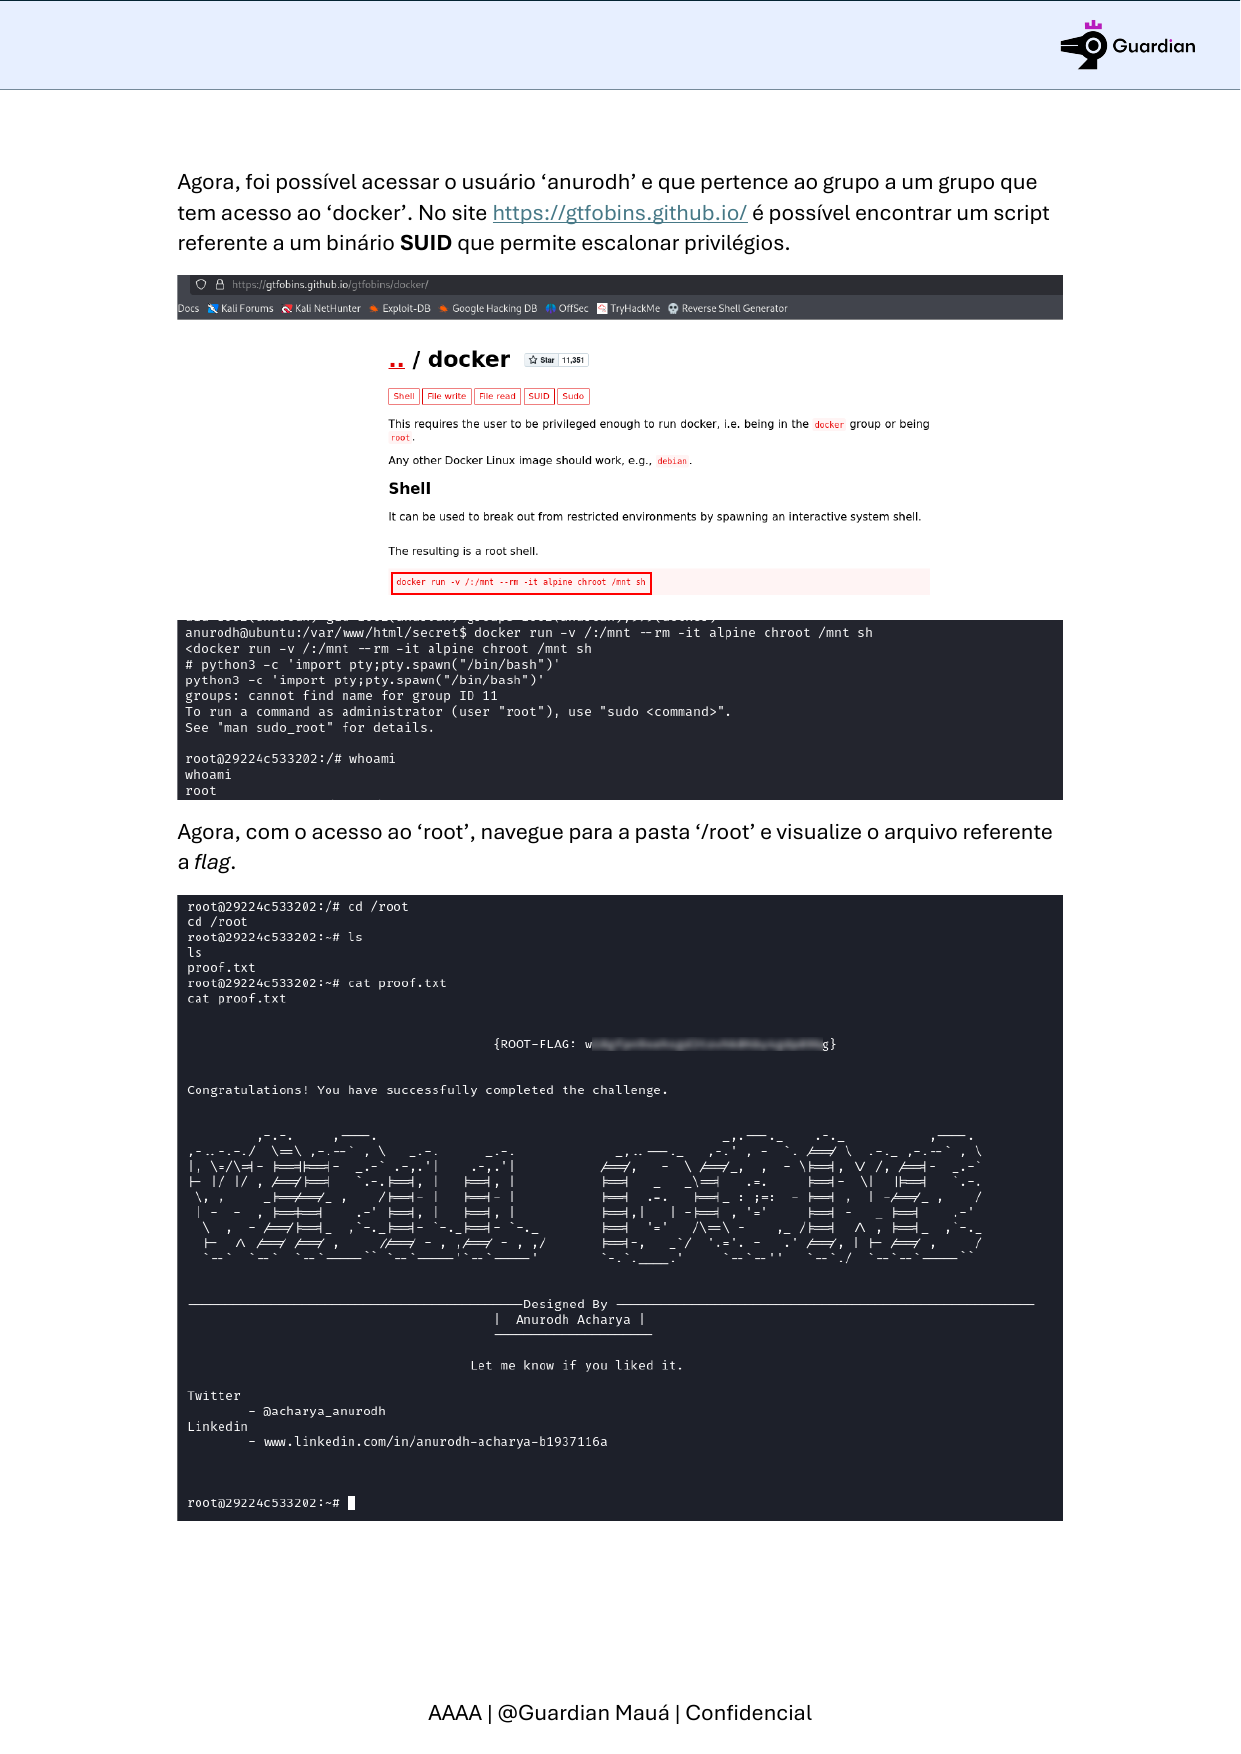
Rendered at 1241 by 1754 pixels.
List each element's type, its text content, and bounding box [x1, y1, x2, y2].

text Agora, com o acesso ao ‘root’, navegue para a pasta ‘/root’ e visualize o arquivo referente a flag. [177, 818, 1063, 876]
picture [177, 275, 1063, 602]
picture [177, 620, 1063, 800]
picture [177, 895, 1063, 1521]
text Agora, foi possível acessar o usuário ‘anurodh’ e que pertence ao grupo a um grupo que tem acesso ao ‘docker’. No site https://gtfobins.github.io/ é possível encontrar um script referente a um binário SUID que permite escalonar privilégios. [177, 168, 1063, 257]
picture [0, 2, 1241, 90]
